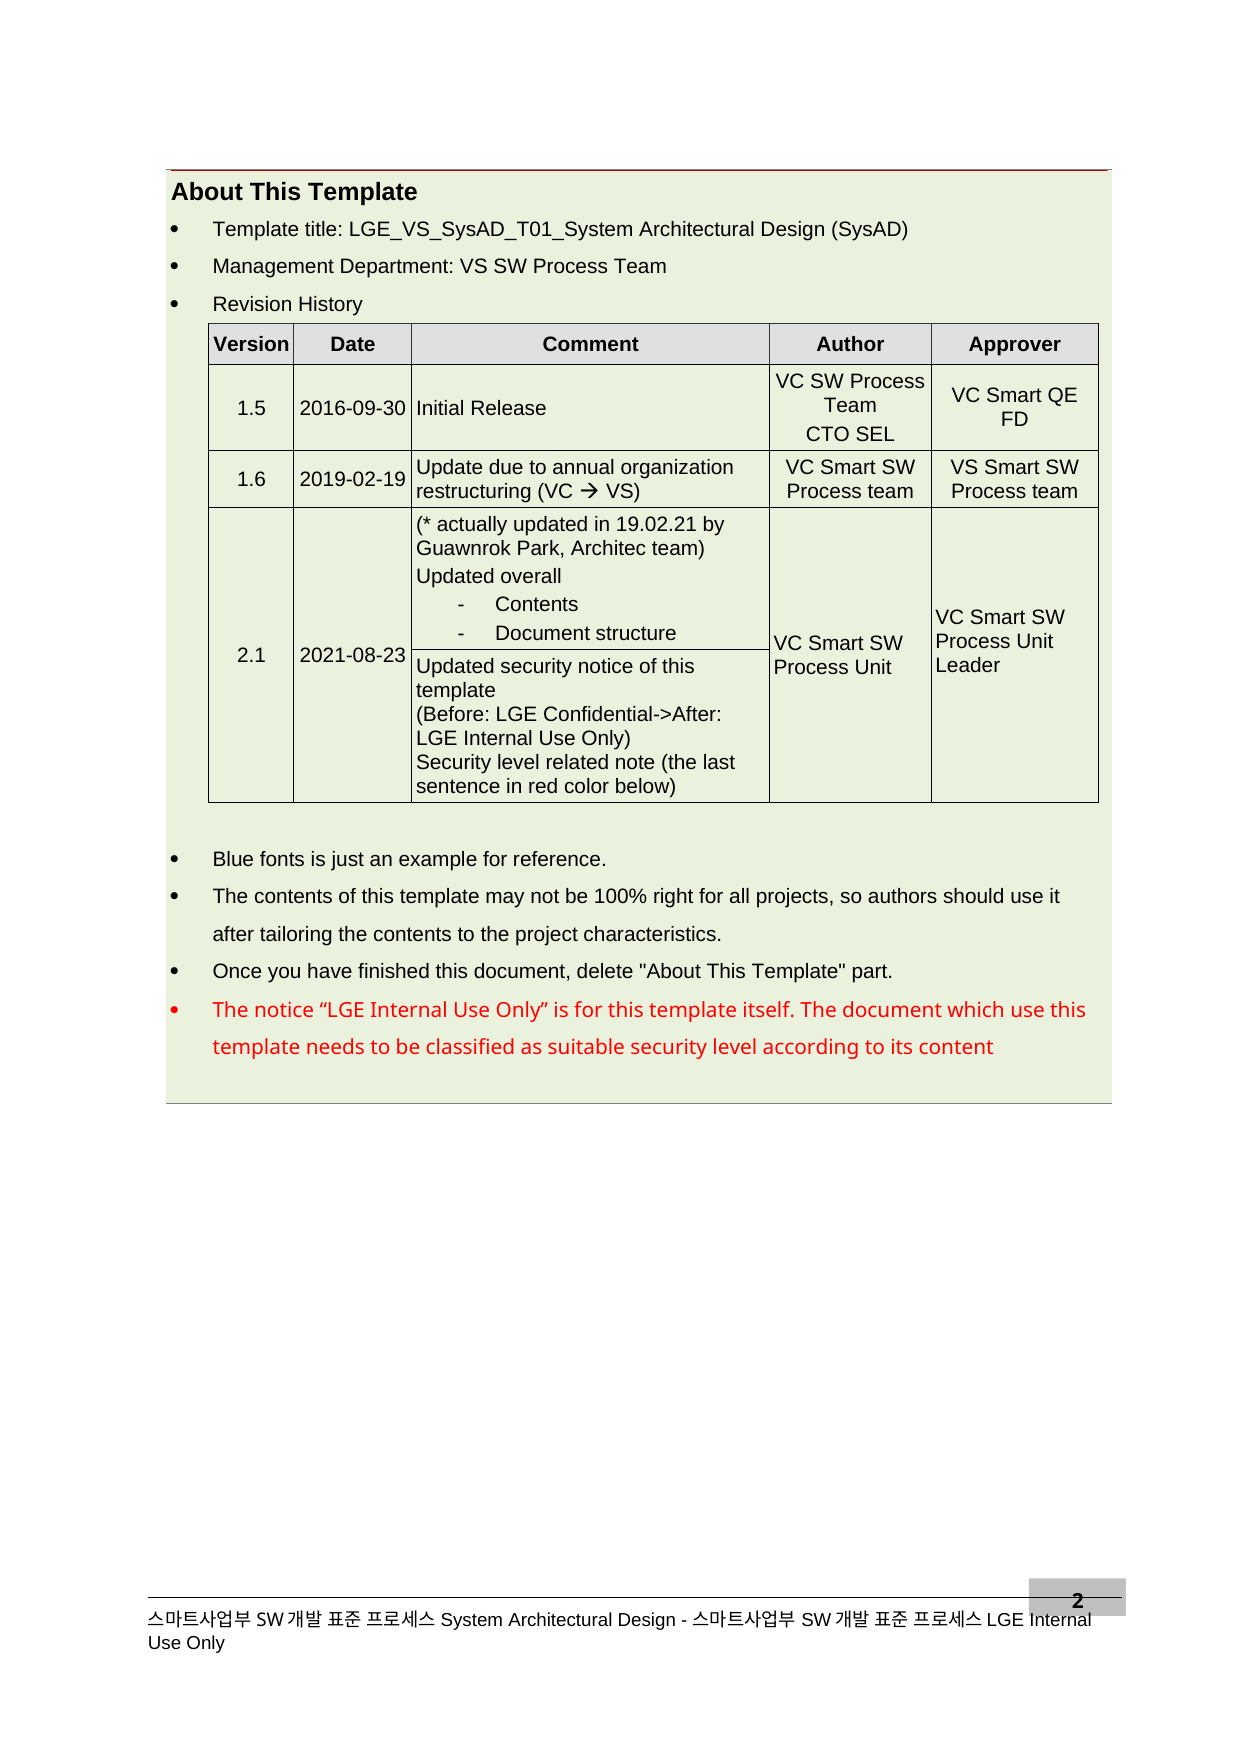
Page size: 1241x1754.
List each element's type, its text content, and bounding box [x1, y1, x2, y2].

table_header About This Template Template title: LGE_VS_SysAD_T01_System Architectural Design (SysAD) Management Department: VS SW Process Team Revision History Blue fonts is just an example for reference. The contents of this template may not be 100% right for all projects, so authors should use it after tailoring the contents to the project characteristics. Once you have finished this document, delete "About This Template" part. The notice “LGE Internal Use Only” is for this template itself. The document which use this template needs to be classified as suitable security level according to its content [166, 170, 1112, 1103]
